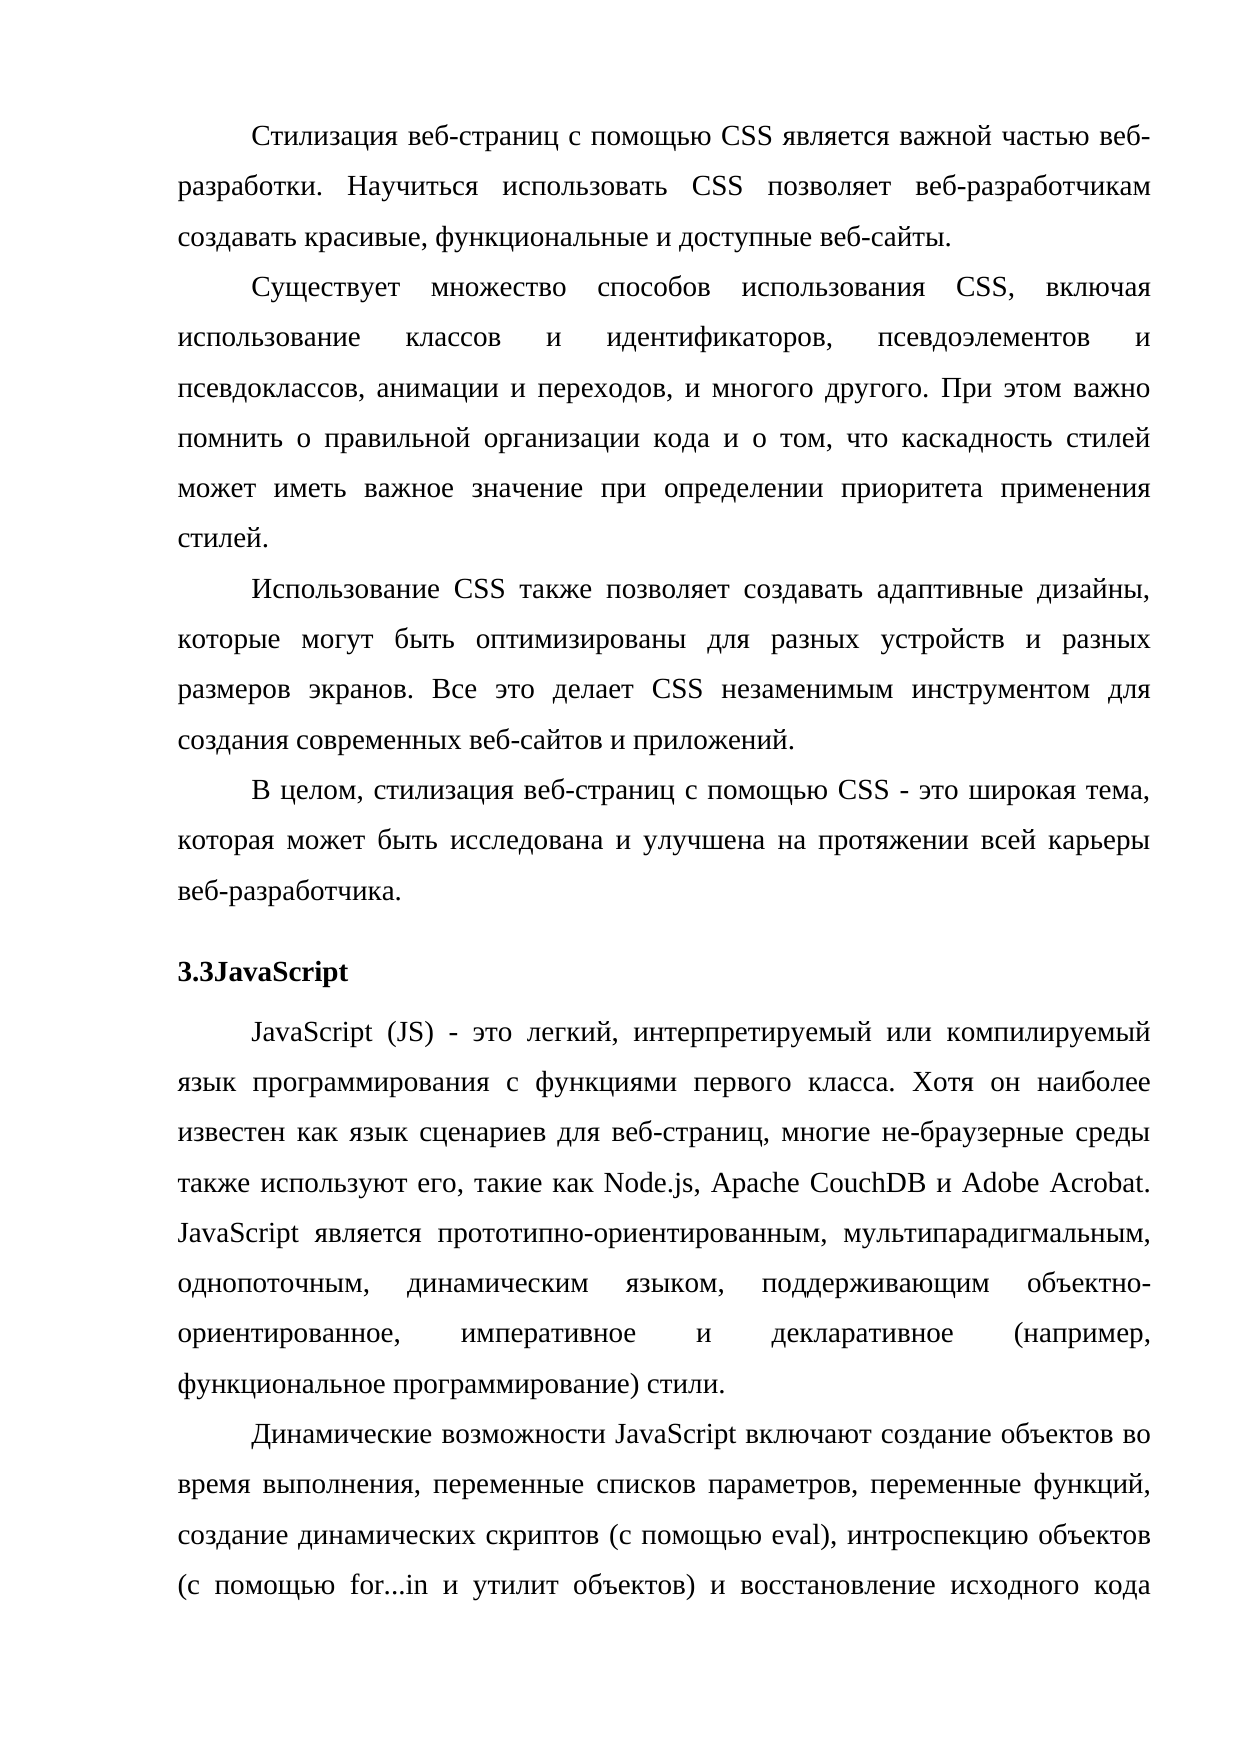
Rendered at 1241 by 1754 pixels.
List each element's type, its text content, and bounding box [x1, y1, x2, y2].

text Существует множество способов использования CSS, включая использование классов и идентификаторов, псевдоэлементов и псевдоклассов, анимации и переходов, и многого другого. При этом важно помнить о правильной организации кода и о том, что каскадность стилей может иметь важное значение при определении приоритета применения стилей. [177, 269, 1152, 554]
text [177, 1416, 1152, 1601]
text В целом, стилизация веб-страниц с помощью CSS - это широкая тема, которая может быть исследована и улучшена на протяжении всей карьеры веб-разработчика. [177, 772, 1152, 906]
text Стилизация веб-страниц с помощью CSS является важной частью веб-разработки. Научиться использовать CSS позволяет веб-разработчикам создавать красивые, функциональные и доступные веб-сайты. [177, 118, 1152, 252]
text Использование CSS также позволяет создавать адаптивные дизайны, которые могут быть оптимизированы для разных устройств и разных размеров экранов. Все это делает CSS незаменимым инструментом для создания современных веб-сайтов и приложений. [177, 571, 1152, 755]
text JavaScript (JS) - это легкий, интерпретируемый или компилируемый язык программирования с функциями первого класса. Хотя он наиболее известен как язык сценариев для веб-страниц, многие не-браузерные среды также используют его, такие как Node.js, Apache CouchDB и Adobe Acrobat. JavaScript является прототипно-ориентированным, мультипарадигмальным, однопоточным, динамическим языком, поддерживающим объектно-ориентированное, императивное и декларативное (например, функциональное программирование) стили. [177, 1014, 1152, 1399]
subtitle 3.3JavaScript [177, 954, 1152, 988]
